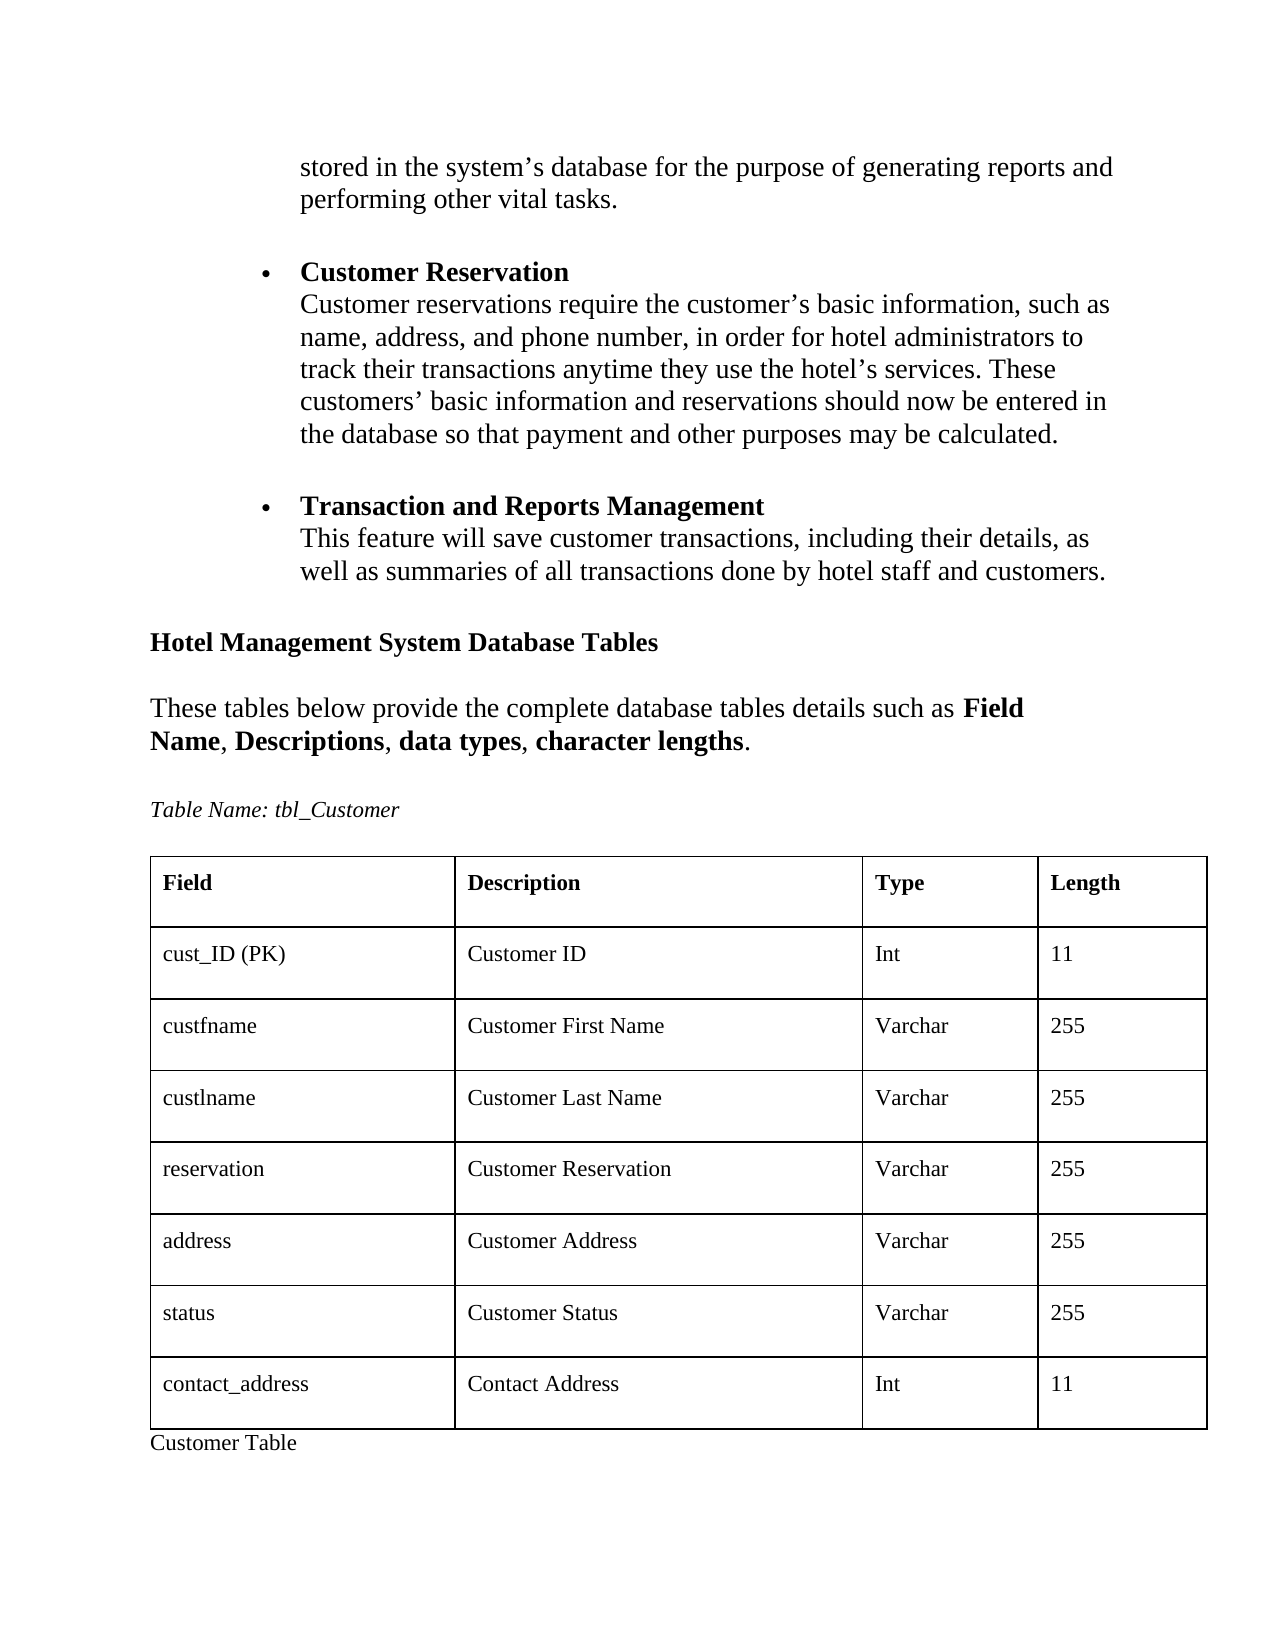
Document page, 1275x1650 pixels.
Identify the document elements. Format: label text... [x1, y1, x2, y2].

table_cell address [151, 1215, 454, 1284]
table_cell custlname [151, 1071, 454, 1141]
table_cell Int [863, 1358, 1037, 1428]
table_cell status [151, 1286, 454, 1356]
table_cell 255 [1039, 1215, 1206, 1284]
table_cell Varchar [863, 1215, 1037, 1284]
table_cell 255 [1039, 1071, 1206, 1141]
table_cell Customer Status [456, 1286, 862, 1356]
table_cell Customer ID [456, 928, 862, 998]
table_cell Varchar [863, 1071, 1037, 1141]
table_cell 255 [1039, 1143, 1206, 1213]
table_cell custfname [151, 1000, 454, 1069]
table_cell Varchar [863, 1000, 1037, 1069]
table_cell cust_ID (PK) [151, 928, 454, 998]
table_cell Customer First Name [456, 1000, 862, 1069]
subtitle Hotel Management System Database Tables [150, 626, 1125, 657]
subtitle Table Name: tbl_Customer [150, 796, 1125, 822]
text This feature will save customer transactions, including their details, as well as summaries of all transactions done by hotel staff and customers. [300, 522, 1125, 586]
table_cell Contact Address [456, 1358, 862, 1428]
text These tables below provide the complete database tables details such as Field Name, Descriptions, data types, character lengths. [150, 691, 1125, 756]
table_cell Varchar [863, 1143, 1037, 1213]
table_cell contact_address [151, 1358, 454, 1428]
list Customer Reservation [262, 255, 1125, 287]
table_header Length [1039, 857, 1206, 926]
table_cell Varchar [863, 1286, 1037, 1356]
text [300, 150, 1125, 215]
text Customer reservations require the customer’s basic information, such as name, address, and phone number, in order for hotel administrators to track their transactions anytime they use the hotel’s services. These customers’ basic information and reservations should now be entered in the database so that payment and other purposes may be calculated. [300, 287, 1125, 449]
table_cell reservation [151, 1143, 454, 1213]
table_cell Int [863, 928, 1037, 998]
text Customer Table [150, 1430, 1125, 1456]
table_cell Customer Last Name [456, 1071, 862, 1141]
table_header Type [863, 857, 1037, 926]
table_cell Customer Reservation [456, 1143, 862, 1213]
table_cell 11 [1039, 928, 1206, 998]
table_cell 255 [1039, 1286, 1206, 1356]
table_cell 255 [1039, 1000, 1206, 1069]
table_header Description [456, 857, 862, 926]
list Transaction and Reports Management [262, 489, 1125, 522]
table_cell Customer Address [456, 1215, 862, 1284]
table_cell 11 [1039, 1358, 1206, 1428]
table_header Field [151, 857, 454, 926]
